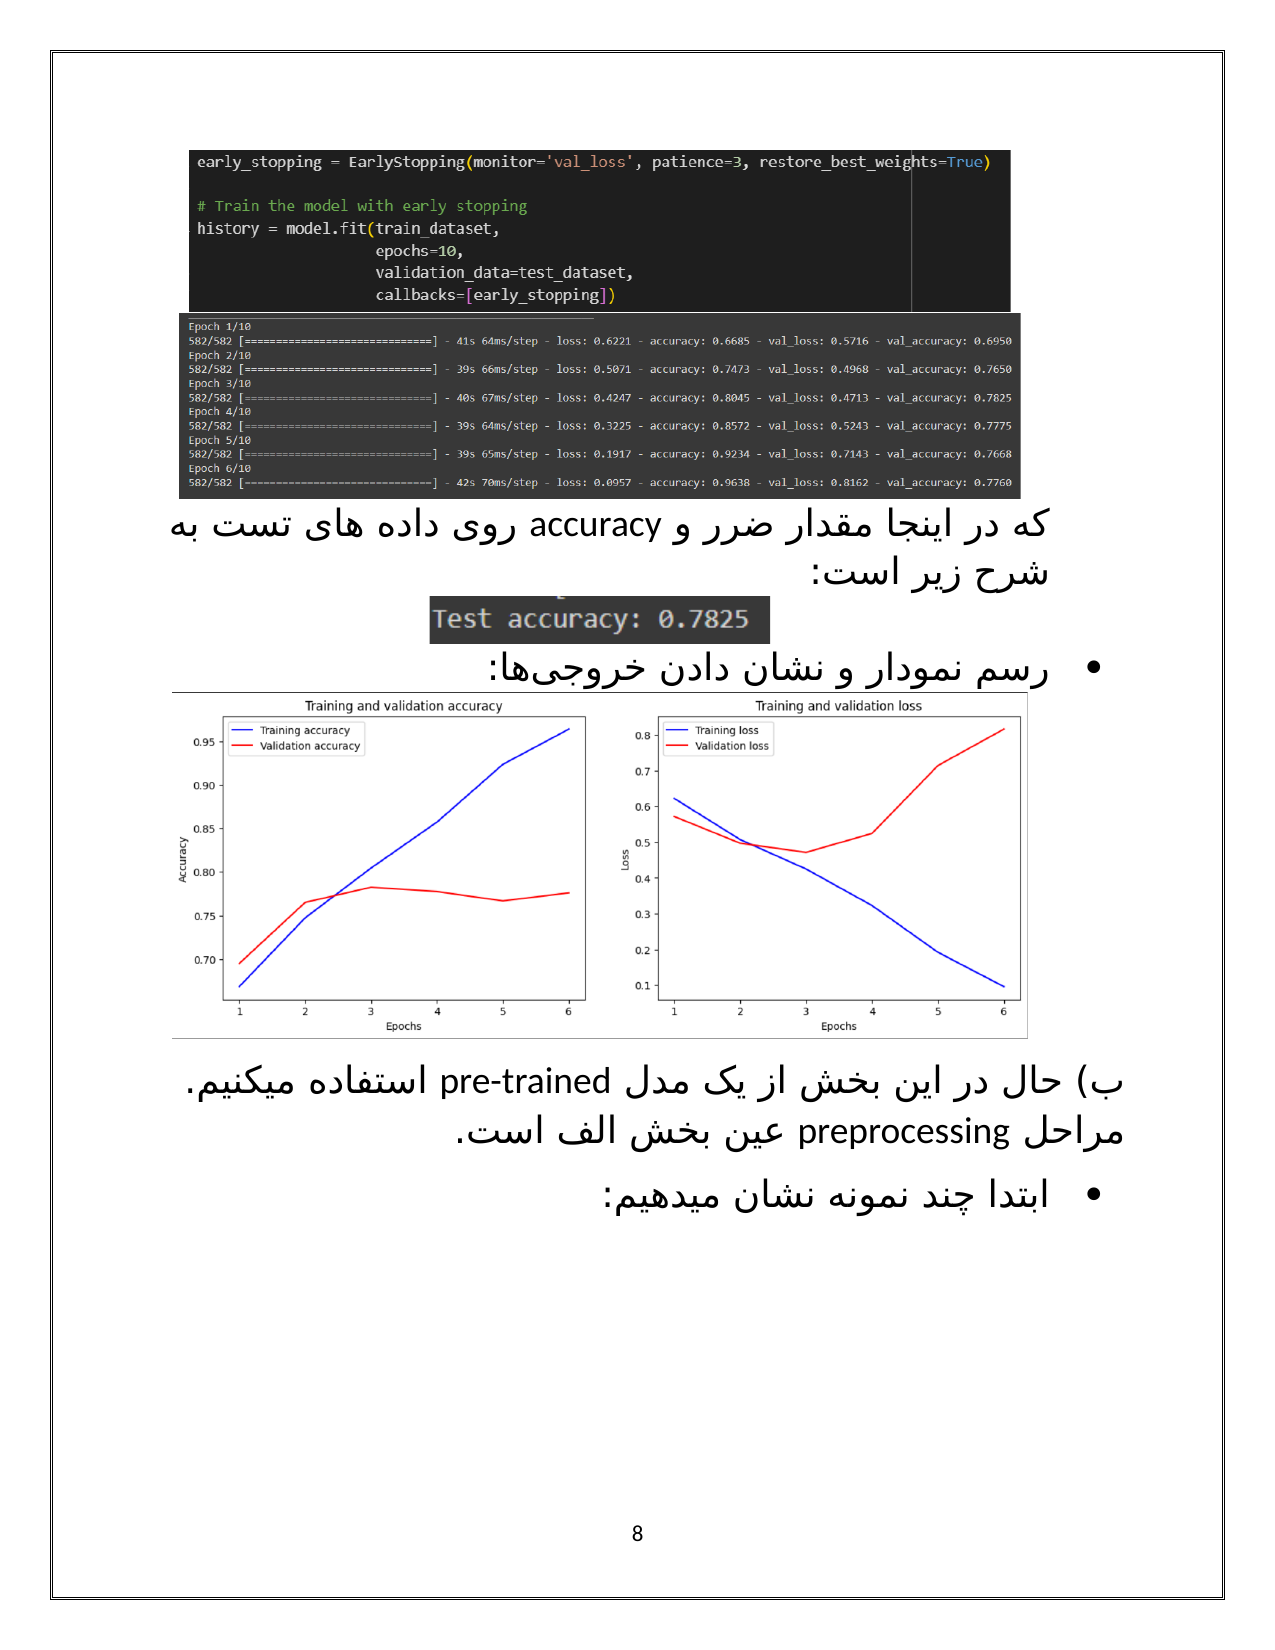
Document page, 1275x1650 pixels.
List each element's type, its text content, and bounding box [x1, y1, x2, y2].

picture [172, 692, 1028, 1039]
list ابتدا چند نمونه نشان میدهیم: [150, 1173, 1087, 1216]
list که در اینجا مقدار ضرر و accuracy روی داده های تست به شرح زیر است: [150, 500, 1050, 593]
list رسم نمودار و نشان دادن خروجی‌ها: [150, 646, 1087, 689]
picture [429, 596, 771, 644]
picture [179, 313, 1021, 499]
picture [189, 150, 1011, 312]
text ب) حال در این بخش از یک مدل pre-trained استفاده میکنیم. مراحل preprocessing عین بخش الف است. [150, 1057, 1125, 1152]
